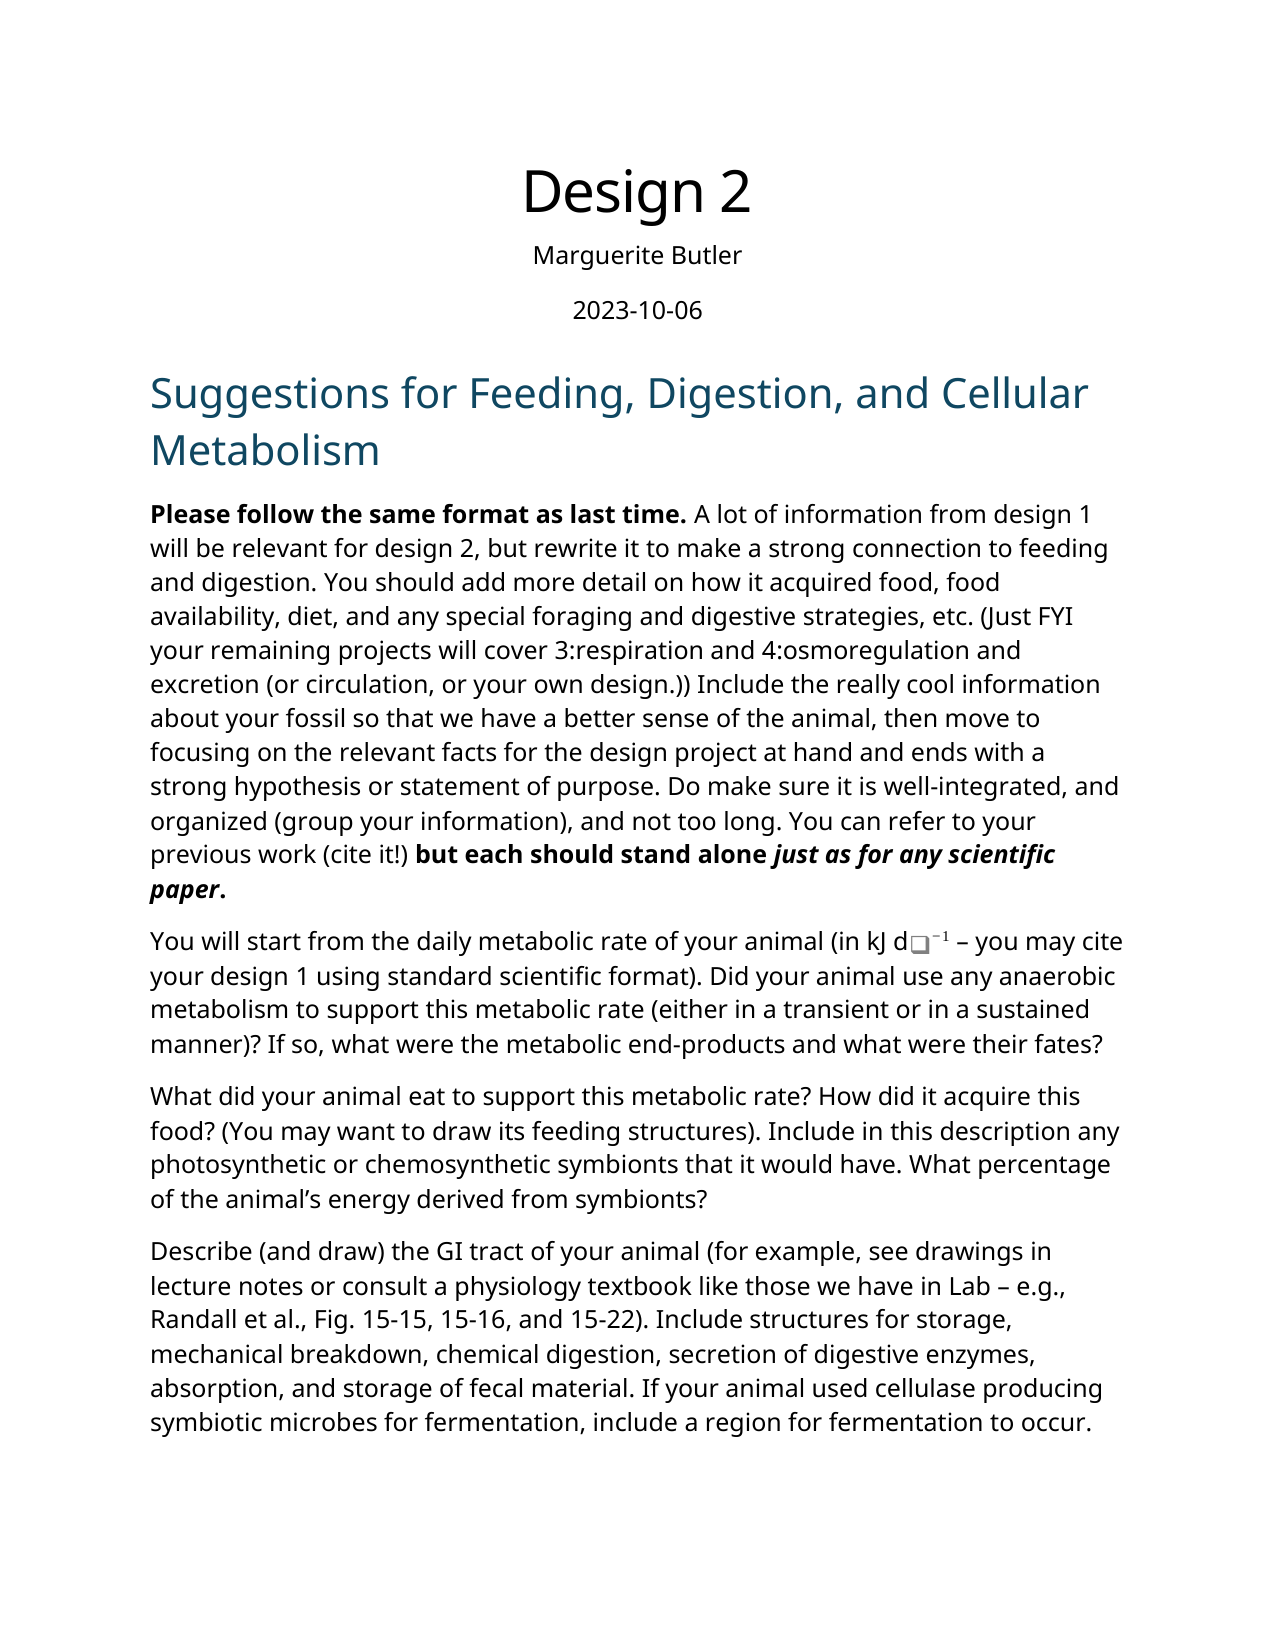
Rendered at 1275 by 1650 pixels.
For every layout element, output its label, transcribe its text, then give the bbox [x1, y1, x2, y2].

text 2023-10-06 [150, 293, 1125, 327]
title Design 2 [150, 150, 1125, 229]
text What did your animal eat to support this metabolic rate? How did it acquire this food? (You may want to draw its feeding structures). Include in this description any photosynthetic or chemosynthetic symbionts that it would have. What percentage of the animal’s energy derived from symbionts? [150, 1079, 1125, 1215]
text Marguerite Butler [150, 238, 1125, 272]
text You will start from the daily metabolic rate of your animal (in kJ d – you may cite your design 1 using standard scientific format). Did your animal use any anaerobic metabolism to support this metabolic rate (either in a transient or in a sustained manner)? If so, what were the metabolic end-products and what were their fates? [150, 924, 1125, 1060]
text Describe (and draw) the GI tract of your animal (for example, see drawings in lecture notes or consult a physiology textbook like those we have in Lab – e.g., Randall et al., Fig. 15-15, 15-16, and 15-22). Include structures for storage, mechanical breakdown, chemical digestion, secretion of digestive enzymes, absorption, and storage of fecal material. If your animal used cellulase producing symbiotic microbes for fermentation, include a region for fermentation to occur. [150, 1234, 1125, 1438]
subtitle Suggestions for Feeding, Digestion, and Cellular Metabolism [150, 364, 1125, 478]
text Please follow the same format as last time. A lot of information from design 1 will be relevant for design 2, but rewrite it to make a strong connection to feeding and digestion. You should add more detail on how it acquired food, food availability, diet, and any special foraging and digestive strategies, etc. (Just FYI your remaining projects will cover 3:respiration and 4:osmoregulation and excretion (or circulation, or your own design.)) Include the really cool information about your fossil so that we have a better sense of the animal, then move to focusing on the relevant facts for the design project at hand and ends with a strong hypothesis or statement of purpose. Do make sure it is well-integrated, and organized (group your information), and not too long. You can refer to your previous work (cite it!) but each should stand alone just as for any scientific paper. [150, 497, 1125, 905]
